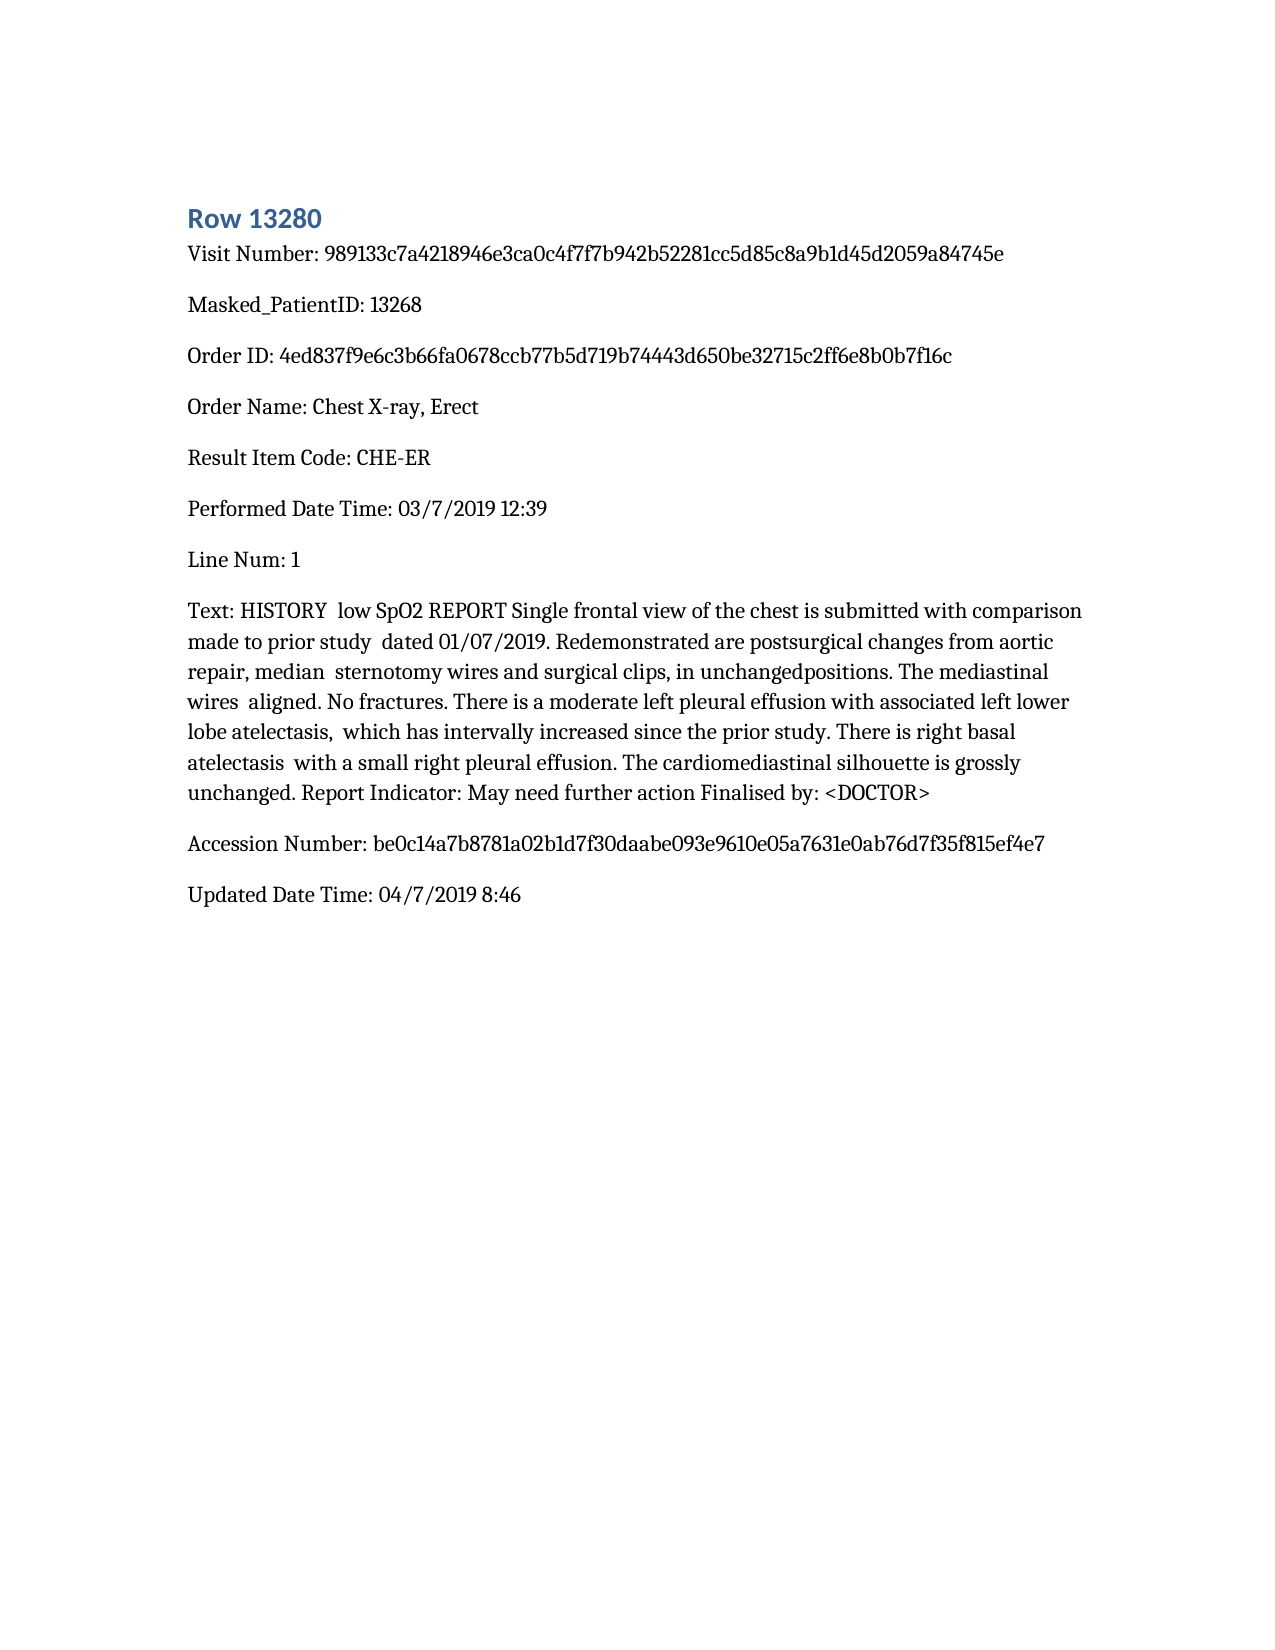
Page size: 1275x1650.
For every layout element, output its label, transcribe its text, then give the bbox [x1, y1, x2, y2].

text Updated Date Time: 04/7/2019 8:46 [187, 882, 1087, 908]
text Order ID: 4ed837f9e6c3b66fa0678ccb77b5d719b74443d650be32715c2ff6e8b0b7f16c [187, 343, 1087, 369]
text Line Num: 1 [187, 547, 1087, 573]
text Visit Number: 989133c7a4218946e3ca0c4f7f7b942b52281cc5d85c8a9b1d45d2059a84745e [187, 241, 1087, 267]
subtitle Row 13280 [187, 200, 1087, 236]
text Masked_PatientID: 13268 [187, 292, 1087, 318]
text Text: HISTORY low SpO2 REPORT Single frontal view of the chest is submitted with comparison made to prior study dated 01/07/2019. Redemonstrated are postsurgical changes from aortic repair, median sternotomy wires and surgical clips, in unchangedpositions. The mediastinal wires aligned. No fractures. There is a moderate left pleural effusion with associated left lower lobe atelectasis, which has intervally increased since the prior study. There is right basal atelectasis with a small right pleural effusion. The cardiomediastinal silhouette is grossly unchanged. Report Indicator: May need further action Finalised by: <DOCTOR> [187, 598, 1087, 806]
text Result Item Code: CHE-ER [187, 445, 1087, 471]
text Performed Date Time: 03/7/2019 12:39 [187, 496, 1087, 522]
text Order Name: Chest X-ray, Erect [187, 394, 1087, 420]
text Accession Number: be0c14a7b8781a02b1d7f30daabe093e9610e05a7631e0ab76d7f35f815ef4e7 [187, 831, 1087, 857]
